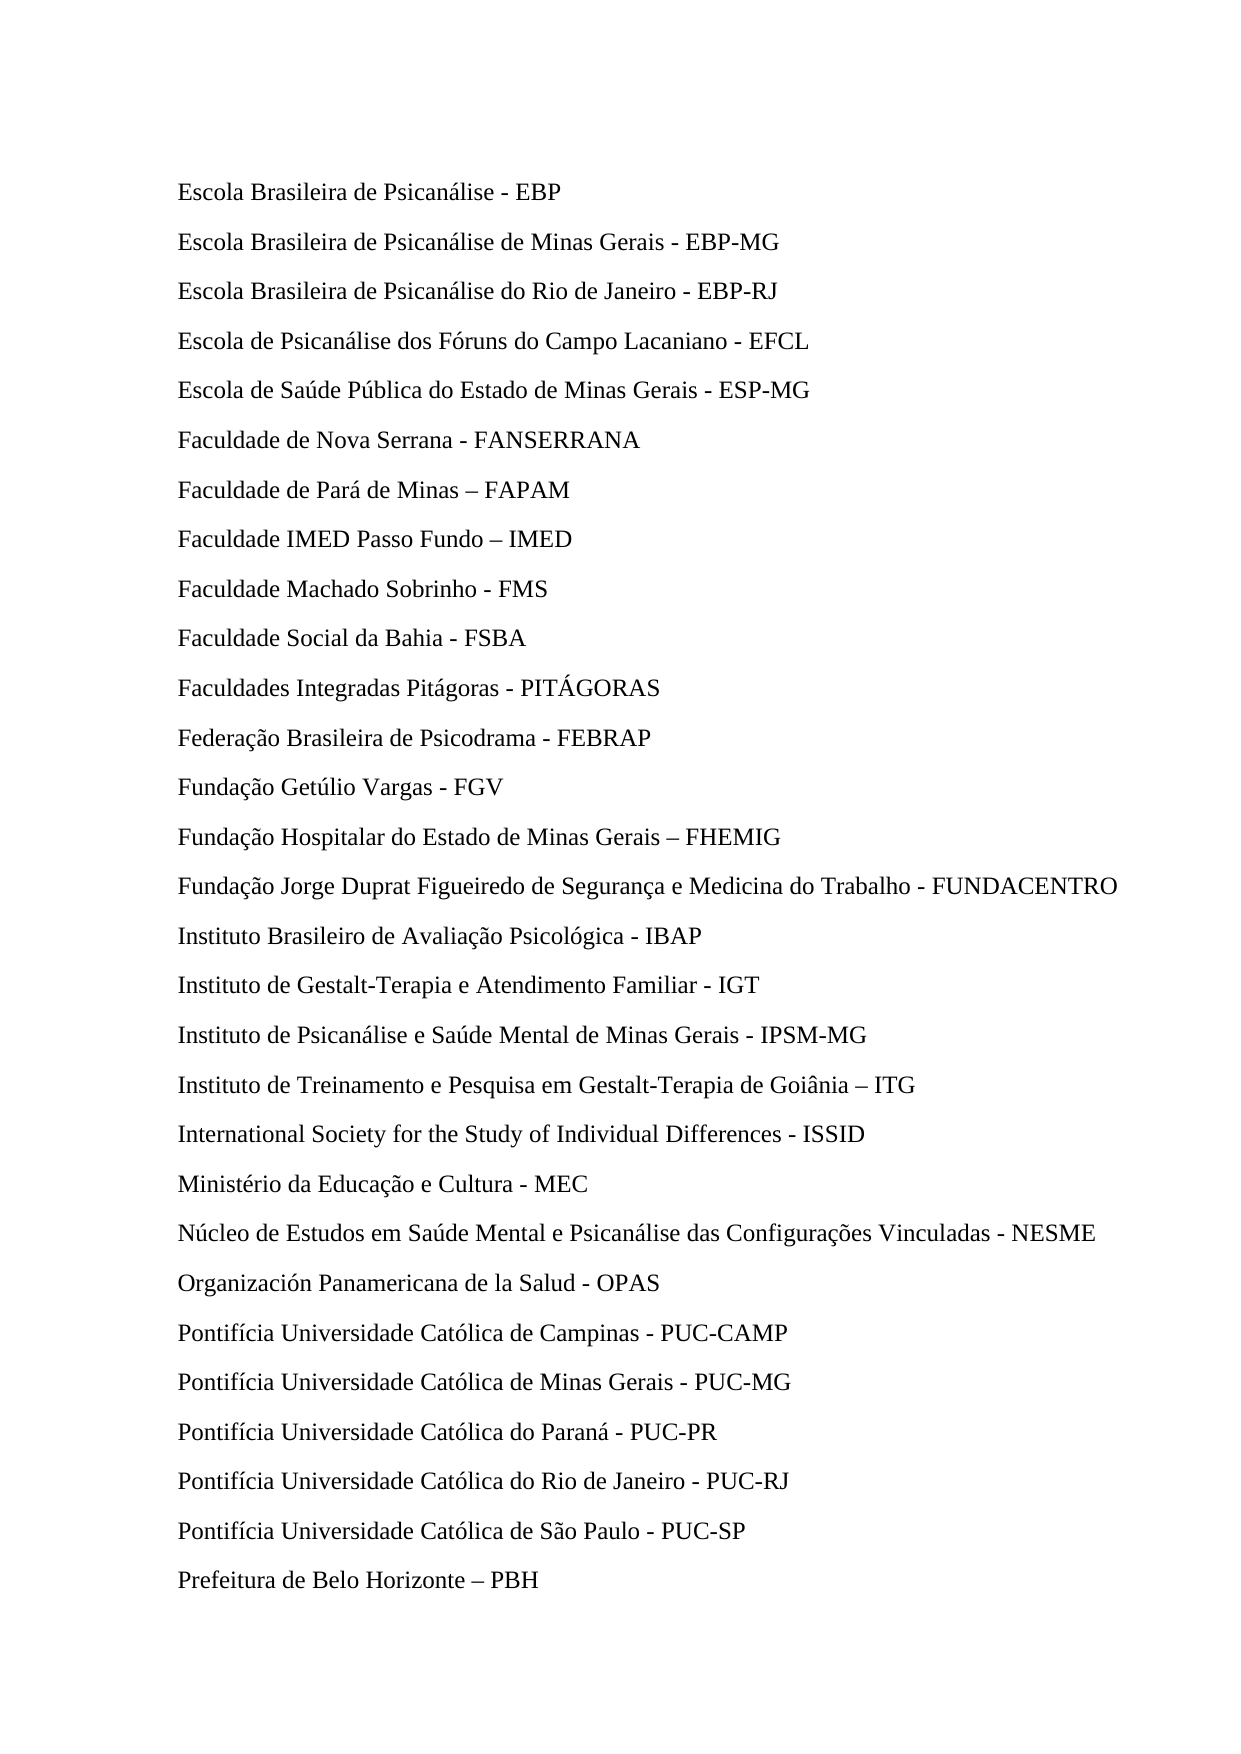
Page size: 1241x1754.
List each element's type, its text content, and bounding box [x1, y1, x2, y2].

text Faculdade Social da Bahia - FSBA [177, 623, 1122, 652]
text Organización Panamericana de la Salud - OPAS [177, 1268, 1122, 1297]
text Pontifícia Universidade Católica do Paraná - PUC-PR [177, 1417, 1122, 1446]
text Escola Brasileira de Psicanálise - EBP [177, 177, 1122, 206]
text Instituto de Psicanálise e Saúde Mental de Minas Gerais - IPSM-MG [177, 1020, 1122, 1049]
text Instituto de Gestalt-Terapia e Atendimento Familiar - IGT [177, 971, 1122, 999]
text Escola Brasileira de Psicanálise de Minas Gerais - EBP-MG [177, 227, 1122, 256]
text Fundação Hospitalar do Estado de Minas Gerais – FHEMIG [177, 822, 1122, 851]
text Escola de Psicanálise dos Fóruns do Campo Lacaniano - EFCL [177, 326, 1122, 355]
text Pontifícia Universidade Católica de Minas Gerais - PUC-MG [177, 1367, 1122, 1396]
text Pontifícia Universidade Católica de São Paulo - PUC-SP [177, 1516, 1122, 1545]
text Faculdade IMED Passo Fundo – IMED [177, 524, 1122, 553]
text Pontifícia Universidade Católica do Rio de Janeiro - PUC-RJ [177, 1466, 1122, 1495]
text Faculdade de Nova Serrana - FANSERRANA [177, 425, 1122, 454]
text Núcleo de Estudos em Saúde Mental e Psicanálise das Configurações Vinculadas - NESME [177, 1218, 1122, 1247]
text Fundação Jorge Duprat Figueiredo de Segurança e Medicina do Trabalho - FUNDACENTRO [177, 871, 1137, 900]
text Ministério da Educação e Cultura - MEC [177, 1169, 1122, 1198]
text Faculdade de Pará de Minas – FAPAM [177, 475, 1122, 503]
text International Society for the Study of Individual Differences - ISSID [177, 1119, 1122, 1148]
text Fundação Getúlio Vargas - FGV [177, 772, 1122, 801]
text Prefeitura de Belo Horizonte – PBH [177, 1566, 1122, 1594]
text Instituto de Treinamento e Pesquisa em Gestalt-Terapia de Goiânia – ITG [177, 1070, 1122, 1098]
text Escola de Saúde Pública do Estado de Minas Gerais - ESP-MG [177, 376, 1122, 404]
text Faculdades Integradas Pitágoras - PITÁGORAS [177, 673, 1122, 702]
text Pontifícia Universidade Católica de Campinas - PUC-CAMP [177, 1318, 1122, 1346]
text Faculdade Machado Sobrinho - FMS [177, 574, 1122, 603]
text Federação Brasileira de Psicodrama - FEBRAP [177, 723, 1122, 751]
text Escola Brasileira de Psicanálise do Rio de Janeiro - EBP-RJ [177, 276, 1122, 305]
text Instituto Brasileiro de Avaliação Psicológica - IBAP [177, 921, 1122, 950]
